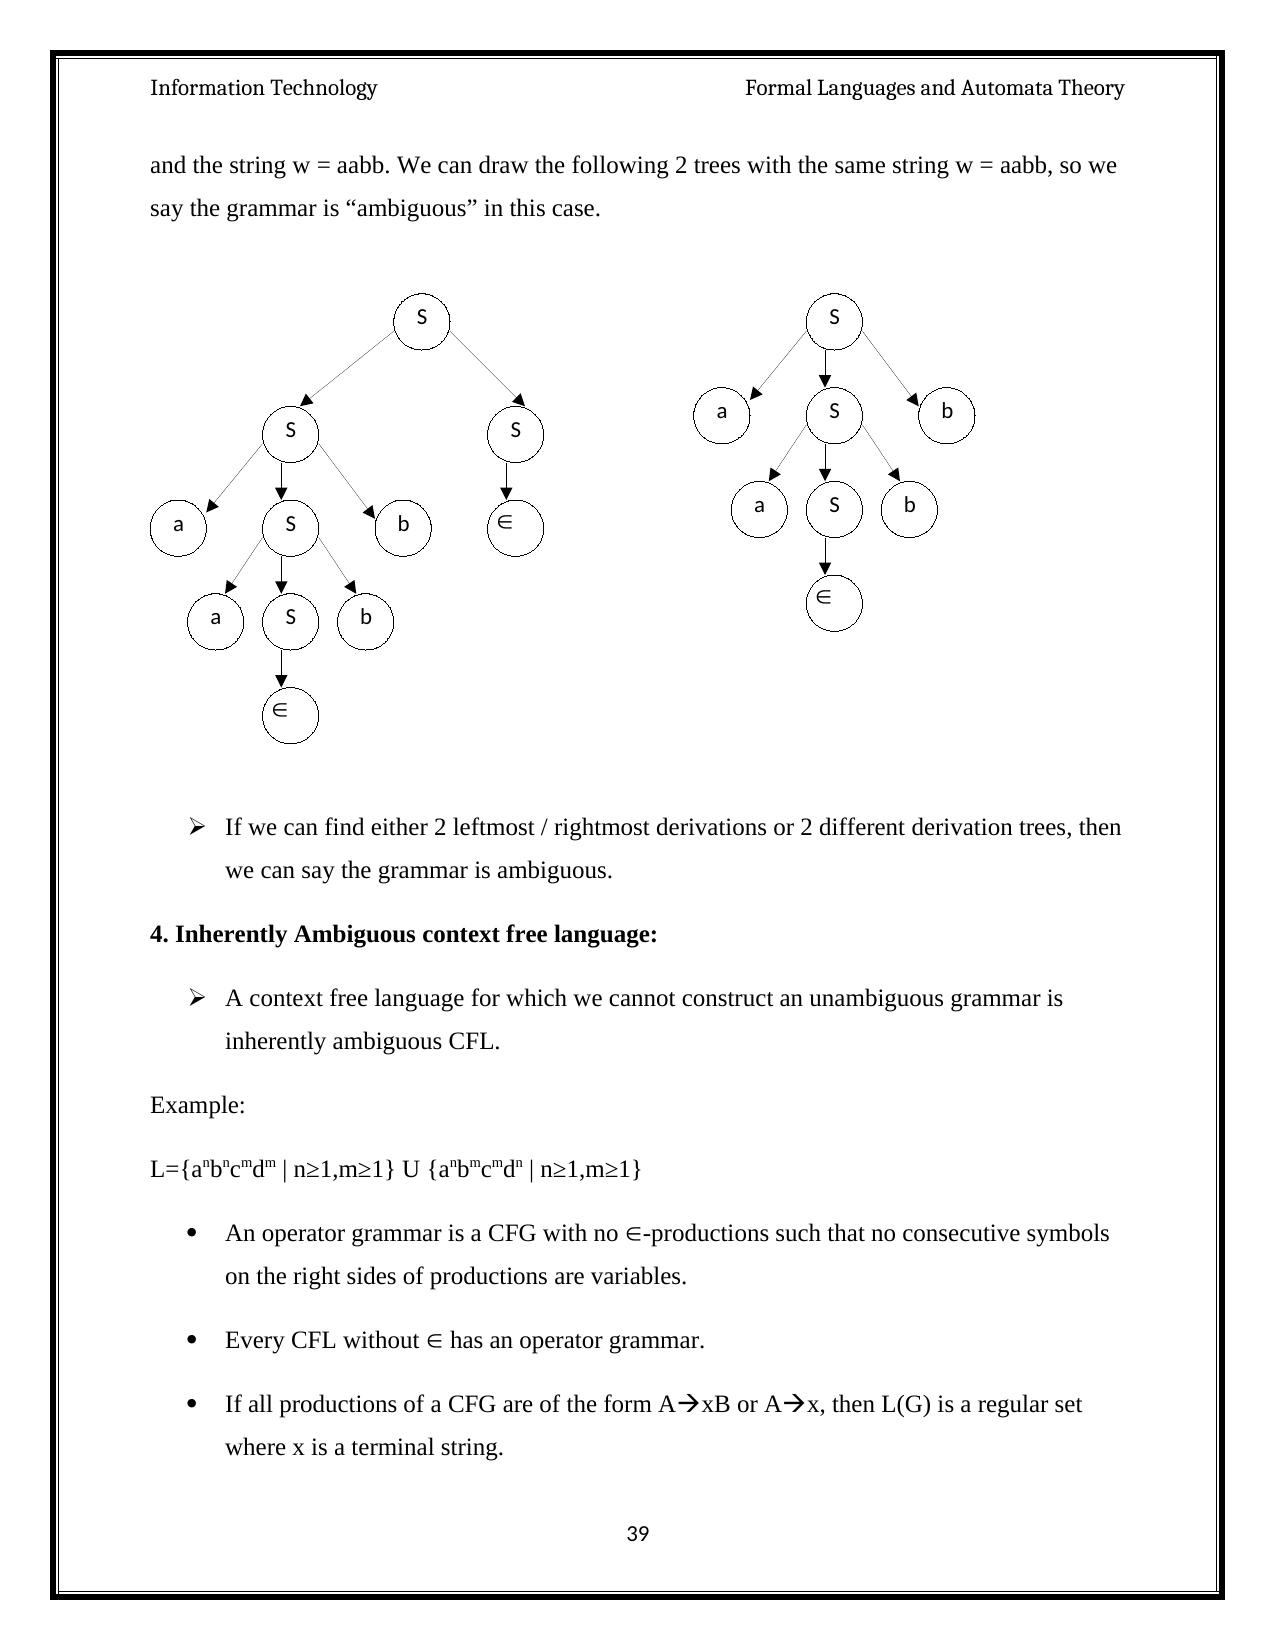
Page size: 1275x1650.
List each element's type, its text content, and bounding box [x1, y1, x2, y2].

text and the string w = aabb. We can draw the following 2 trees with the same string w = aabb, so we say the grammar is “ambiguous” in this case. [150, 150, 1125, 222]
list A context free language for which we cannot construct an unambiguous grammar is inherently ambiguous CFL. [187, 983, 1125, 1055]
list Every CFL without has an operator grammar. [187, 1325, 1125, 1354]
text Example: [150, 1090, 1125, 1119]
list If all productions of a CFG are of the form AxB or Ax, then L(G) is a regular set where x is a terminal string. [187, 1389, 1125, 1461]
text L={anbncmdm | n≥1,m≥1} U {anbmcmdn | n≥1,m≥1} [150, 1154, 1125, 1183]
list An operator grammar is a CFG with no -productions such that no consecutive symbols on the right sides of productions are variables. [187, 1218, 1125, 1290]
text 4. Inherently Ambiguous context free language: [150, 919, 1125, 948]
list If we can find either 2 leftmost / rightmost derivations or 2 different derivation trees, then we can say the grammar is ambiguous. [187, 812, 1125, 884]
